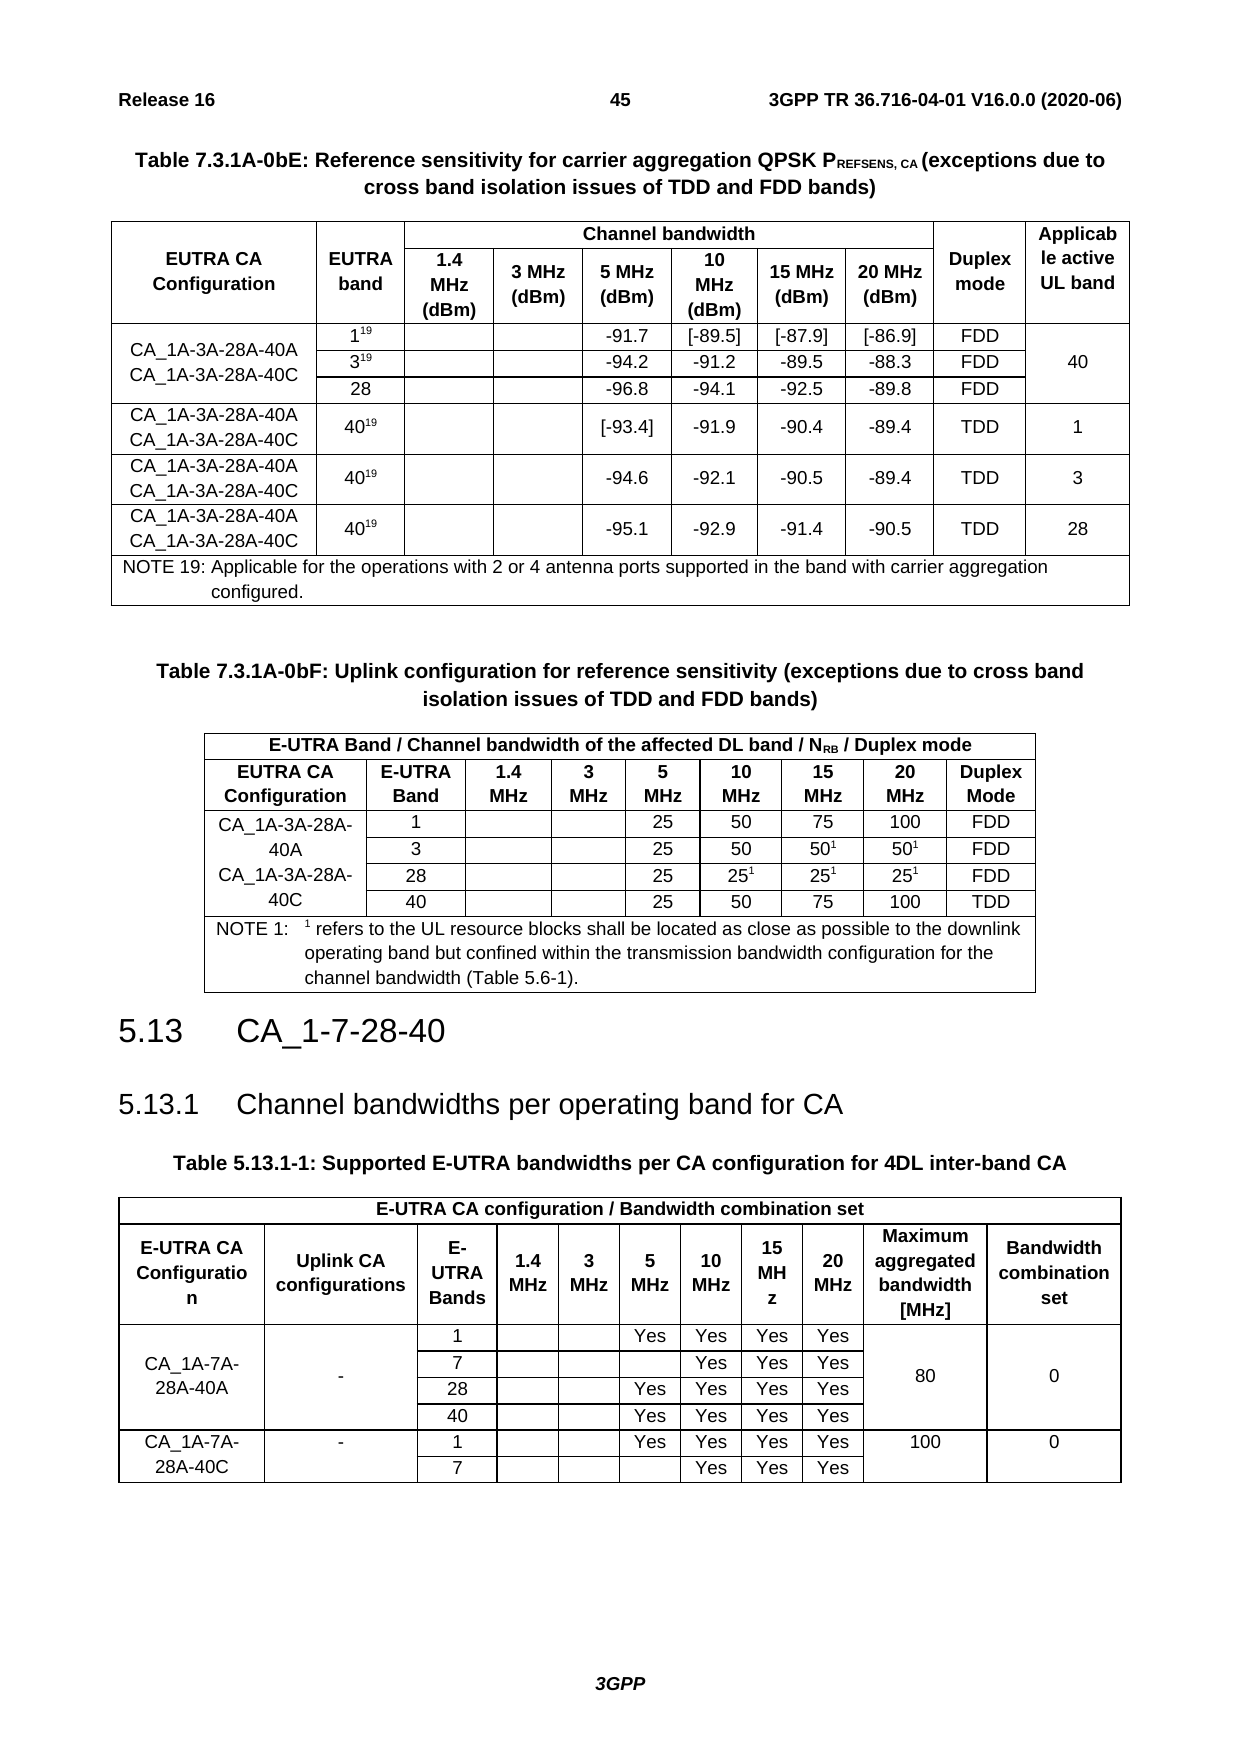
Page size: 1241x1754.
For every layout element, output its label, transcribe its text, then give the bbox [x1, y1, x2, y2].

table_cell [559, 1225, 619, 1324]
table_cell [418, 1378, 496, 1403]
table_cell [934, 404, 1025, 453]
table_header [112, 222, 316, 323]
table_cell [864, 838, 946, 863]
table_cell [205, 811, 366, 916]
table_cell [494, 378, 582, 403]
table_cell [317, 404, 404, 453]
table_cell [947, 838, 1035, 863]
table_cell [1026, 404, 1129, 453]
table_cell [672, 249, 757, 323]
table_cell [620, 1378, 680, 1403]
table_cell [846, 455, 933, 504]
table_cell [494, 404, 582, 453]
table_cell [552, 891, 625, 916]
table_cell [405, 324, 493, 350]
subtitle 5.13.1 Channel bandwidths per operating band for CA [118, 1087, 1122, 1120]
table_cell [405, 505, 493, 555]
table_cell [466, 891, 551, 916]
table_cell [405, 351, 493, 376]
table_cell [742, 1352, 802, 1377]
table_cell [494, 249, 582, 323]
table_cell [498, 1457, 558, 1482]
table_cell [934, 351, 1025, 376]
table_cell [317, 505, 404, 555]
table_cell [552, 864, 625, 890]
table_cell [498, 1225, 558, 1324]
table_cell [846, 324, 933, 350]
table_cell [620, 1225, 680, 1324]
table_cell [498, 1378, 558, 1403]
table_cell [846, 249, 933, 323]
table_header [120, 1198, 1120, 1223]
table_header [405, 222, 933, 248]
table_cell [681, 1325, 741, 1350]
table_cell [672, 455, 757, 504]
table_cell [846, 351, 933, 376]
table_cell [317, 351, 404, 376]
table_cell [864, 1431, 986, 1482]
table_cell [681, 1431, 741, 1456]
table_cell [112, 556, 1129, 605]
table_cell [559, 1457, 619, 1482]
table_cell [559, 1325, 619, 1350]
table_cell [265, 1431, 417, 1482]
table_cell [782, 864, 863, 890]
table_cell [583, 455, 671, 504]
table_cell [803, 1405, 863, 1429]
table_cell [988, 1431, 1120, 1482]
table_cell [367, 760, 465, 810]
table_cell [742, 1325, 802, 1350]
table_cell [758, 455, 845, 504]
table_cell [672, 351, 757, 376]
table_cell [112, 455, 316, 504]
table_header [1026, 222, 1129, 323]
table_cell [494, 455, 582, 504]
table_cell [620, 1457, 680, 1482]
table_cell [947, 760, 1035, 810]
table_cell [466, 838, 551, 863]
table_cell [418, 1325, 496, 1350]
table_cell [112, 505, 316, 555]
text Table 5.13.1-1: Supported E-UTRA bandwidths per CA configuration for 4DL inter-band CA [118, 1150, 1122, 1174]
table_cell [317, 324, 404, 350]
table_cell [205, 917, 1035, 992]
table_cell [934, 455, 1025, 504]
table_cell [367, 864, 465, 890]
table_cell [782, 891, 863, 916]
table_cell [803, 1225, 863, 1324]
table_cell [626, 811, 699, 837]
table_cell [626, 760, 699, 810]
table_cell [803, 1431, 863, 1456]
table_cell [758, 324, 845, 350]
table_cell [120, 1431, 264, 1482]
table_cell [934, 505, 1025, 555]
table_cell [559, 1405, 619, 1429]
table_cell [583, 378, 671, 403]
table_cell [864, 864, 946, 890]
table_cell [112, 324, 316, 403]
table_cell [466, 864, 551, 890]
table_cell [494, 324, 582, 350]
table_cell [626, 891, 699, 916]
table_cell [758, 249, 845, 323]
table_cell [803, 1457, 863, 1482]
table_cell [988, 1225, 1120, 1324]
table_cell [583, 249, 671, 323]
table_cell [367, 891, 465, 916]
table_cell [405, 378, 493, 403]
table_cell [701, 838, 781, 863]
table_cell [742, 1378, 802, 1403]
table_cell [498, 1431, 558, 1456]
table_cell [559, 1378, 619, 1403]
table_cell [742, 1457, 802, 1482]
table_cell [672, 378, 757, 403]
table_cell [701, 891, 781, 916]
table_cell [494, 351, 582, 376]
subtitle 5.13 CA_1-7-28-40 [118, 1011, 1122, 1050]
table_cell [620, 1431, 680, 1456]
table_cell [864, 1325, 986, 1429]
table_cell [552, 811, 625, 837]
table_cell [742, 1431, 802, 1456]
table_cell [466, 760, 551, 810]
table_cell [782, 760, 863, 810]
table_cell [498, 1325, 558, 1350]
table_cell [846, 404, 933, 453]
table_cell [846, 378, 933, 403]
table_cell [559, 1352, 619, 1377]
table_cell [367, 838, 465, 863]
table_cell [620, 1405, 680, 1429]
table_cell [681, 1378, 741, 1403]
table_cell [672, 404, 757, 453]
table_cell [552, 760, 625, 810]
text Table 7.3.1A-0bE: Reference sensitivity for carrier aggregation QPSK PREFSENS, CA (exceptions due to cross band isolation issues of TDD and FDD bands) [118, 147, 1122, 199]
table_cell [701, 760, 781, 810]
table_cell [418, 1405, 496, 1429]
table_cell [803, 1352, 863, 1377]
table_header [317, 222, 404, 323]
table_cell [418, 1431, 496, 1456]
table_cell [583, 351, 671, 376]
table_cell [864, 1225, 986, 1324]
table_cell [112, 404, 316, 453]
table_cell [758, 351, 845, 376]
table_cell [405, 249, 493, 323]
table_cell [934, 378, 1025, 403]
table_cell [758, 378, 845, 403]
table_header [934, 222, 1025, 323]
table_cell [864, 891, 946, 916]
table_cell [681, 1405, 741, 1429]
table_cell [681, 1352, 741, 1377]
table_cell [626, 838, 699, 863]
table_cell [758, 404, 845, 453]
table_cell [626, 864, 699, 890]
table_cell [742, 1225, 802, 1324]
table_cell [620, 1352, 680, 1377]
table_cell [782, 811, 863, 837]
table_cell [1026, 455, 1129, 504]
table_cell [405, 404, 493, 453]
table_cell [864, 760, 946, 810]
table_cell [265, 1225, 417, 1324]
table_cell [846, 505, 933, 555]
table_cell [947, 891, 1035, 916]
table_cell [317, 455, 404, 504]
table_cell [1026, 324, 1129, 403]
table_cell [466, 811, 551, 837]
text Table 7.3.1A-0bF: Uplink configuration for reference sensitivity (exceptions due to cross band isolation issues of TDD and FDD bands) [118, 659, 1122, 711]
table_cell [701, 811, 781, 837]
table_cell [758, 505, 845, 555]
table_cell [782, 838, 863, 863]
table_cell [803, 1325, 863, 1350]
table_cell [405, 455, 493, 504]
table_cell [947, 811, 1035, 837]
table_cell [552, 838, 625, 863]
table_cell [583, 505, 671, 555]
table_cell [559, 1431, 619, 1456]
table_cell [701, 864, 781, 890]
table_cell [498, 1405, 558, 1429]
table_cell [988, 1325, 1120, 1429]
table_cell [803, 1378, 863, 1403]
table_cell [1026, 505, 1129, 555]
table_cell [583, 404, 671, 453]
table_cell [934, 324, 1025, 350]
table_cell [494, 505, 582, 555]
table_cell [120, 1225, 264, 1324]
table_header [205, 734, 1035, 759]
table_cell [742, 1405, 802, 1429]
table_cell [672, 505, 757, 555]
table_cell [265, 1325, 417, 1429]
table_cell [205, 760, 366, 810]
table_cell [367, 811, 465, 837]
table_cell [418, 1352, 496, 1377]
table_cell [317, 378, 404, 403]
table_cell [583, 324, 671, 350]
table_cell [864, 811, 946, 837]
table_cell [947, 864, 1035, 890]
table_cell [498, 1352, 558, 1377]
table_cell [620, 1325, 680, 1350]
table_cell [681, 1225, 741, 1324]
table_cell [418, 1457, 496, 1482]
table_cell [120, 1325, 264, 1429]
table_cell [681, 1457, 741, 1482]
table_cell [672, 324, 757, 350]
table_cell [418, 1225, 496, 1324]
